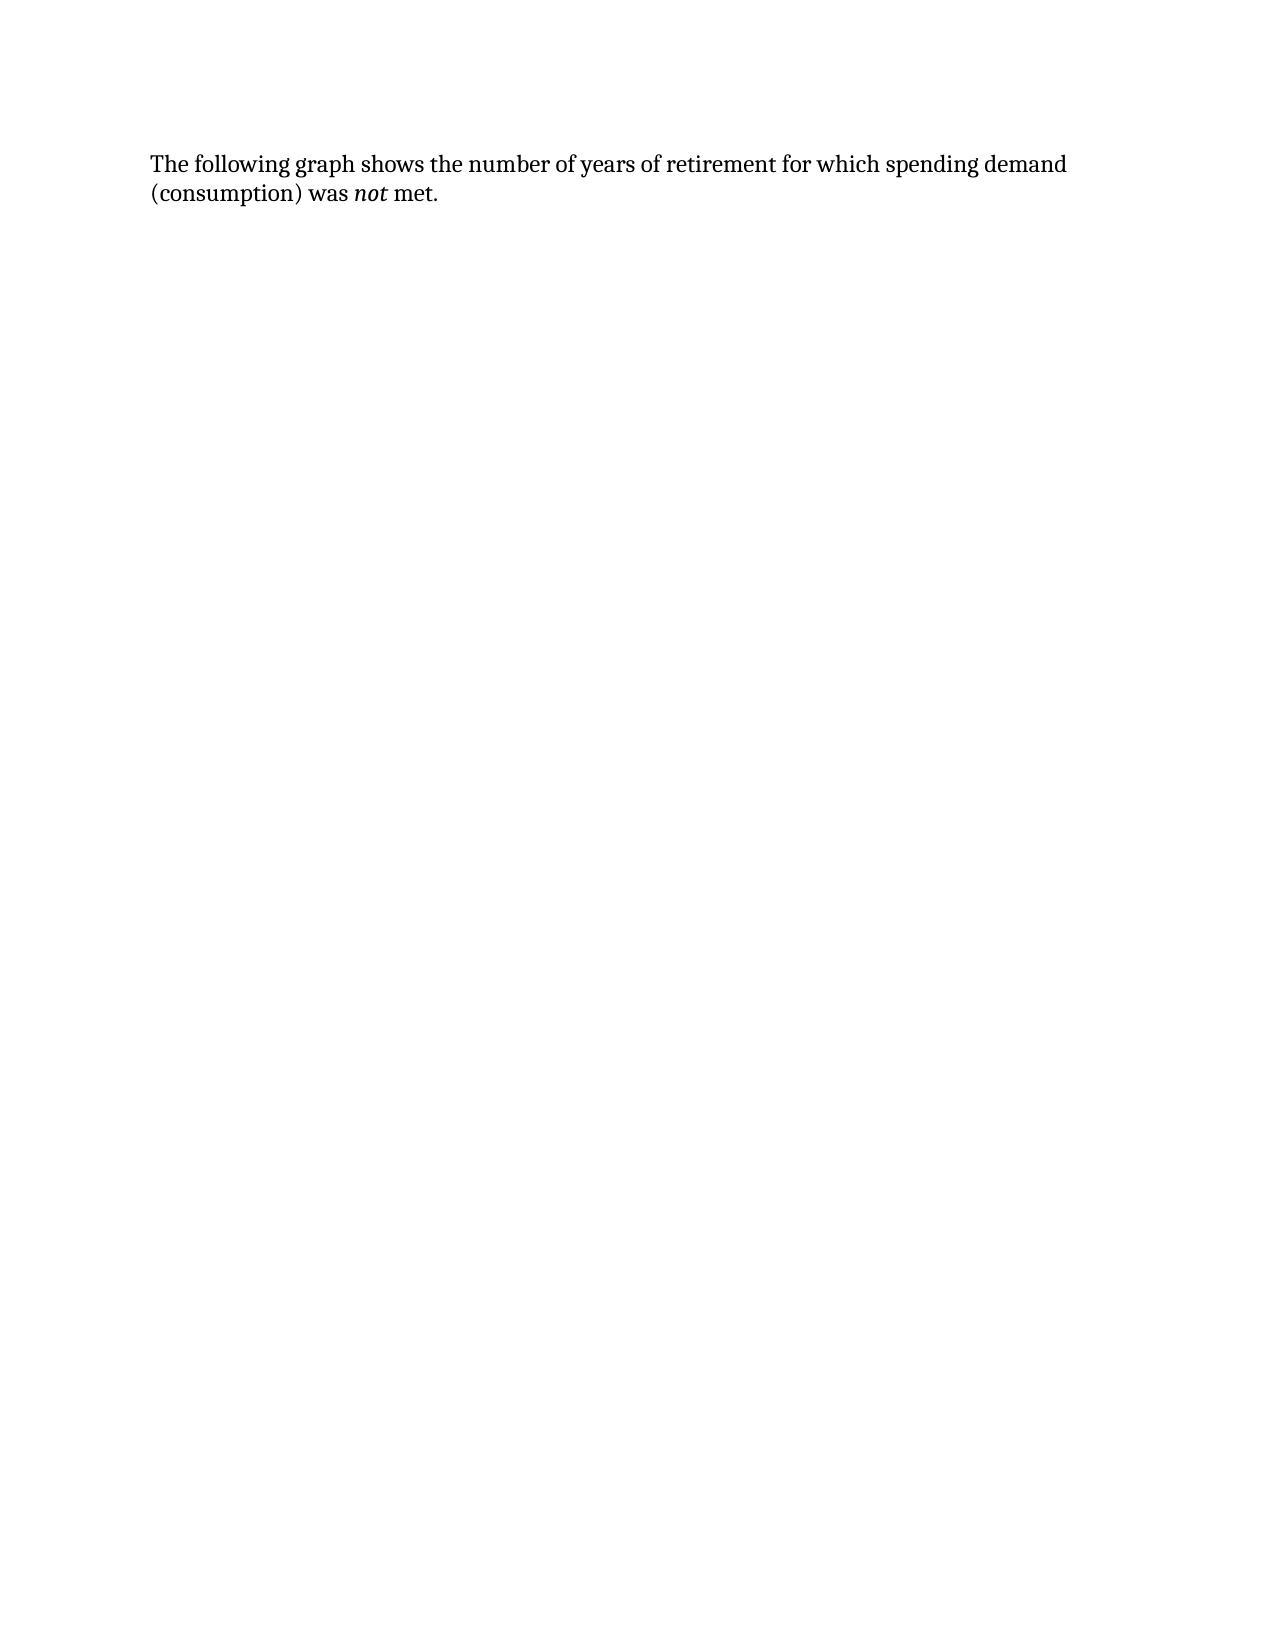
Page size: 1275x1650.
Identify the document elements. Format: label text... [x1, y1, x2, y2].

text The following graph shows the number of years of retirement for which spending demand (consumption) was not met. [150, 150, 1125, 207]
